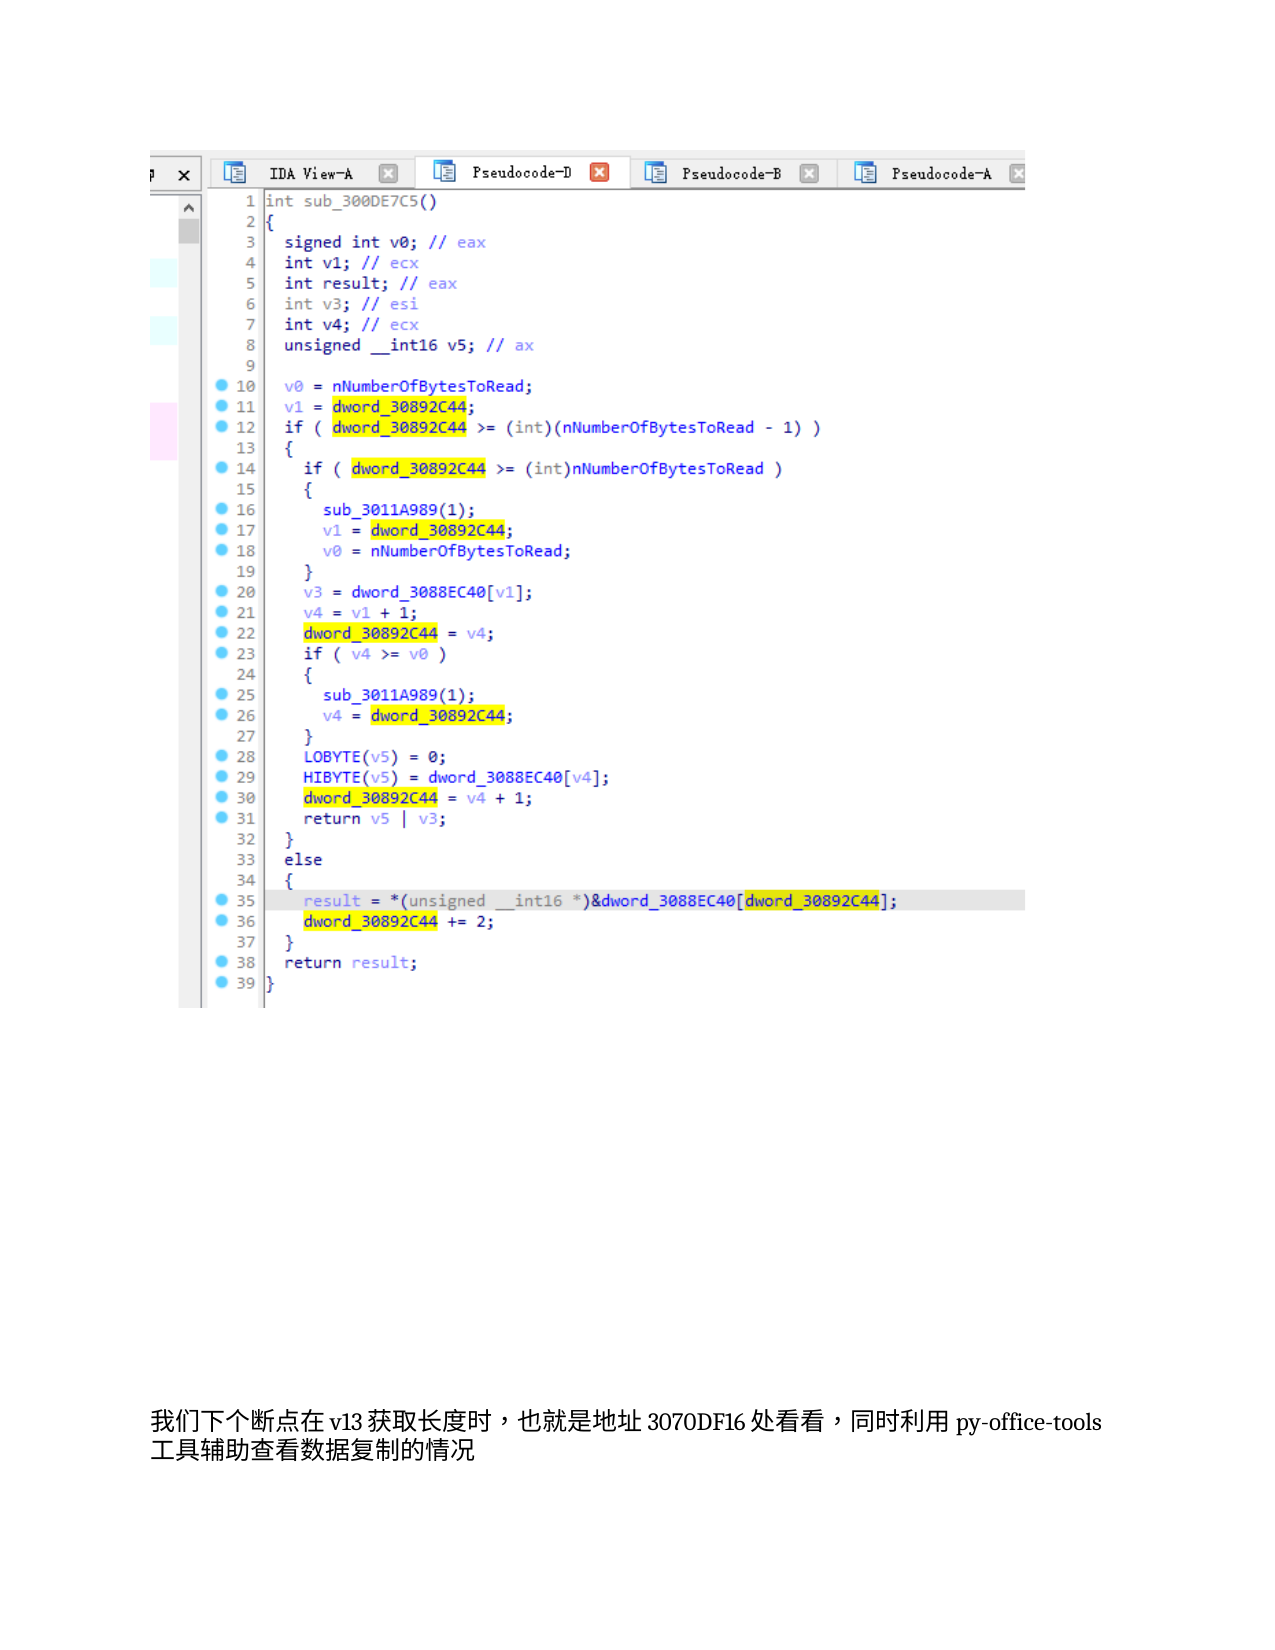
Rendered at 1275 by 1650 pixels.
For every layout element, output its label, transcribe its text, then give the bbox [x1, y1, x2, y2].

picture [150, 150, 1025, 1008]
text 我们下个断点在v13获取长度时，也就是地址3070DF16处看看，同时利用py-office-tools工具辅助查看数据复制的情况 [150, 1408, 1125, 1466]
